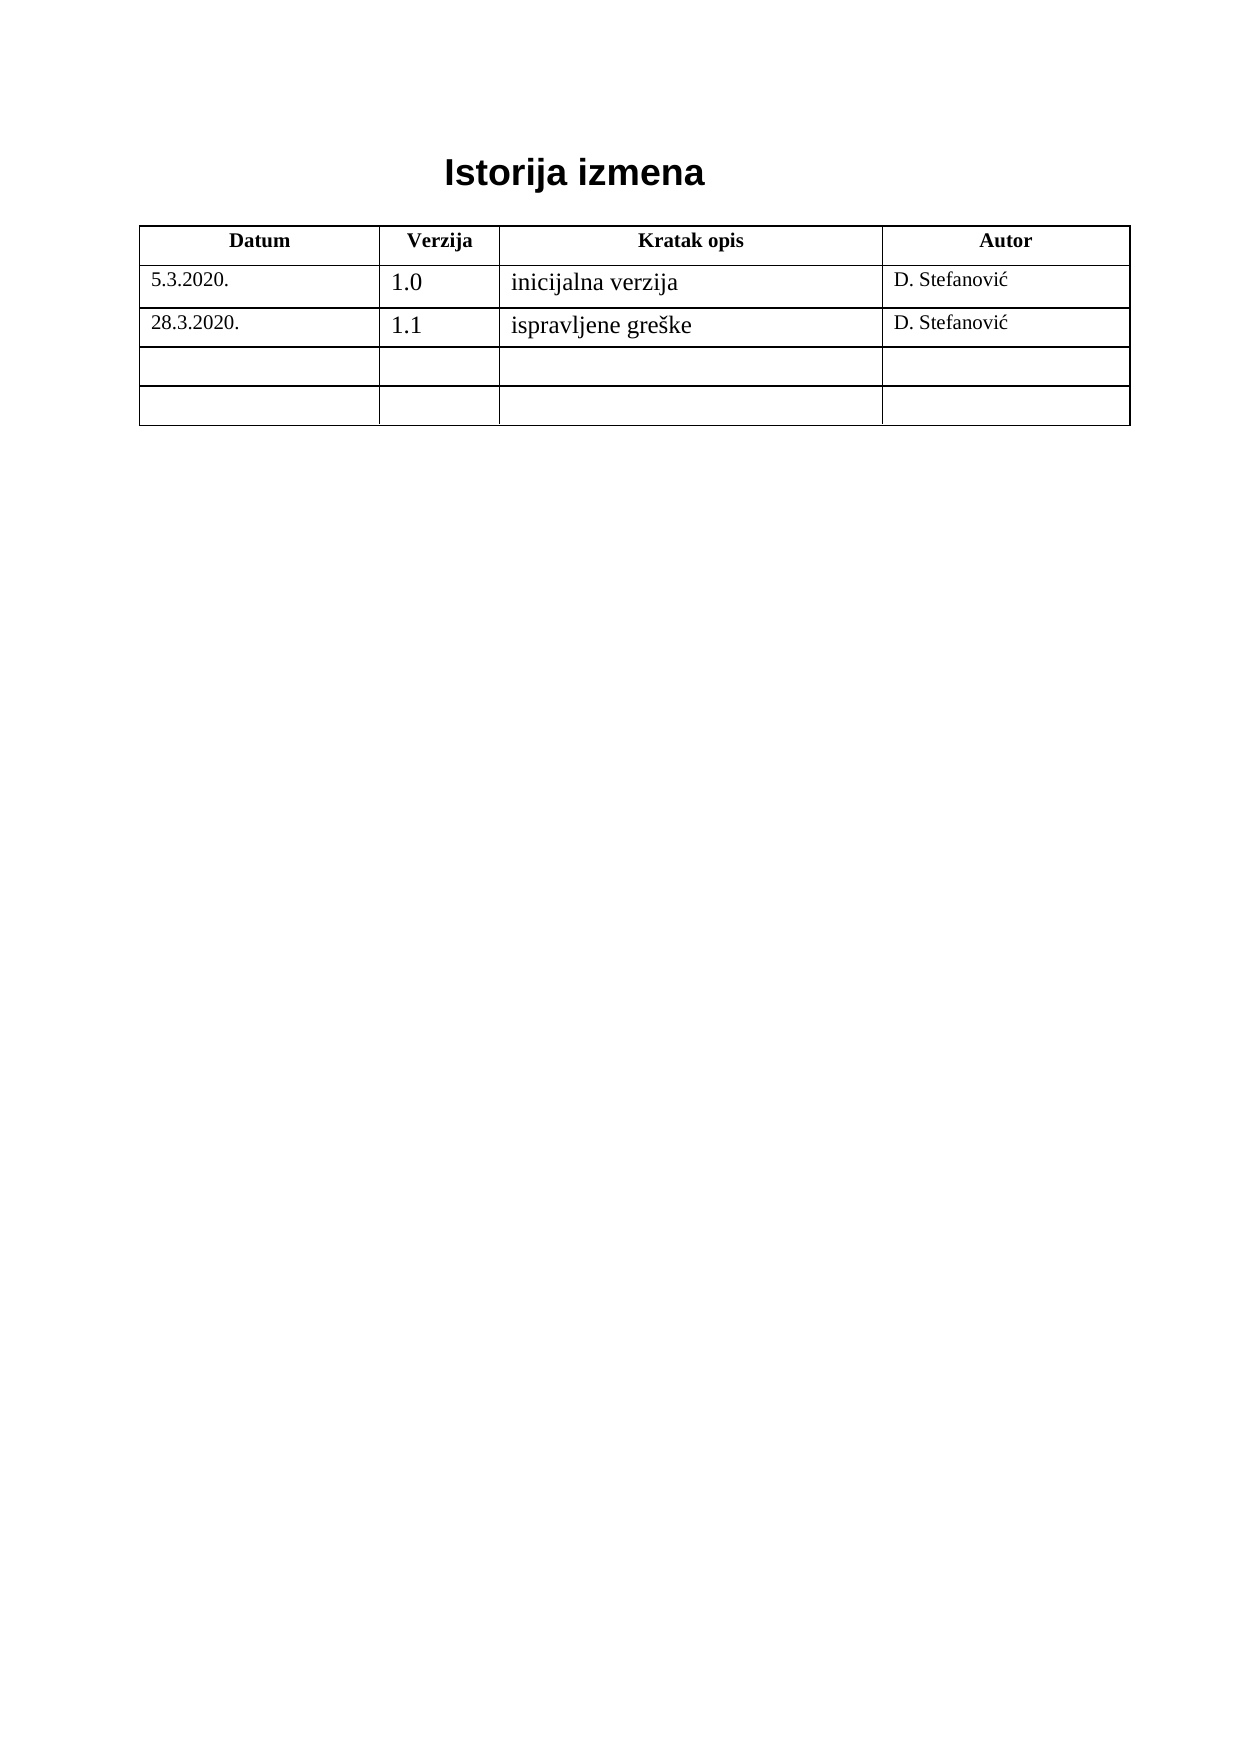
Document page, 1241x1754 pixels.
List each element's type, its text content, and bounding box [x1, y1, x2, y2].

table_cell [500, 348, 882, 385]
table_cell D. Stefanović [883, 309, 1129, 346]
table_cell 5.3.2020. [140, 266, 379, 307]
table_header Autor [883, 227, 1129, 264]
table_header Datum [140, 227, 379, 264]
table_cell [883, 387, 1129, 424]
table_cell [883, 348, 1129, 385]
table_cell [140, 387, 379, 424]
table_header Verzija [380, 227, 499, 264]
table_cell [380, 387, 499, 424]
table_cell [140, 348, 379, 385]
table_header Kratak opis [500, 227, 882, 264]
table_cell 28.3.2020. [140, 309, 379, 346]
text Istorija izmena [150, 150, 704, 193]
table_cell 1.1 [380, 309, 499, 346]
table_cell ispravljene greške [500, 309, 882, 346]
table_cell [500, 387, 882, 424]
table_cell D. Stefanović [883, 266, 1129, 307]
table_cell 1.0 [380, 266, 499, 307]
table_cell [380, 348, 499, 385]
table_cell inicijalna verzija [500, 266, 882, 307]
